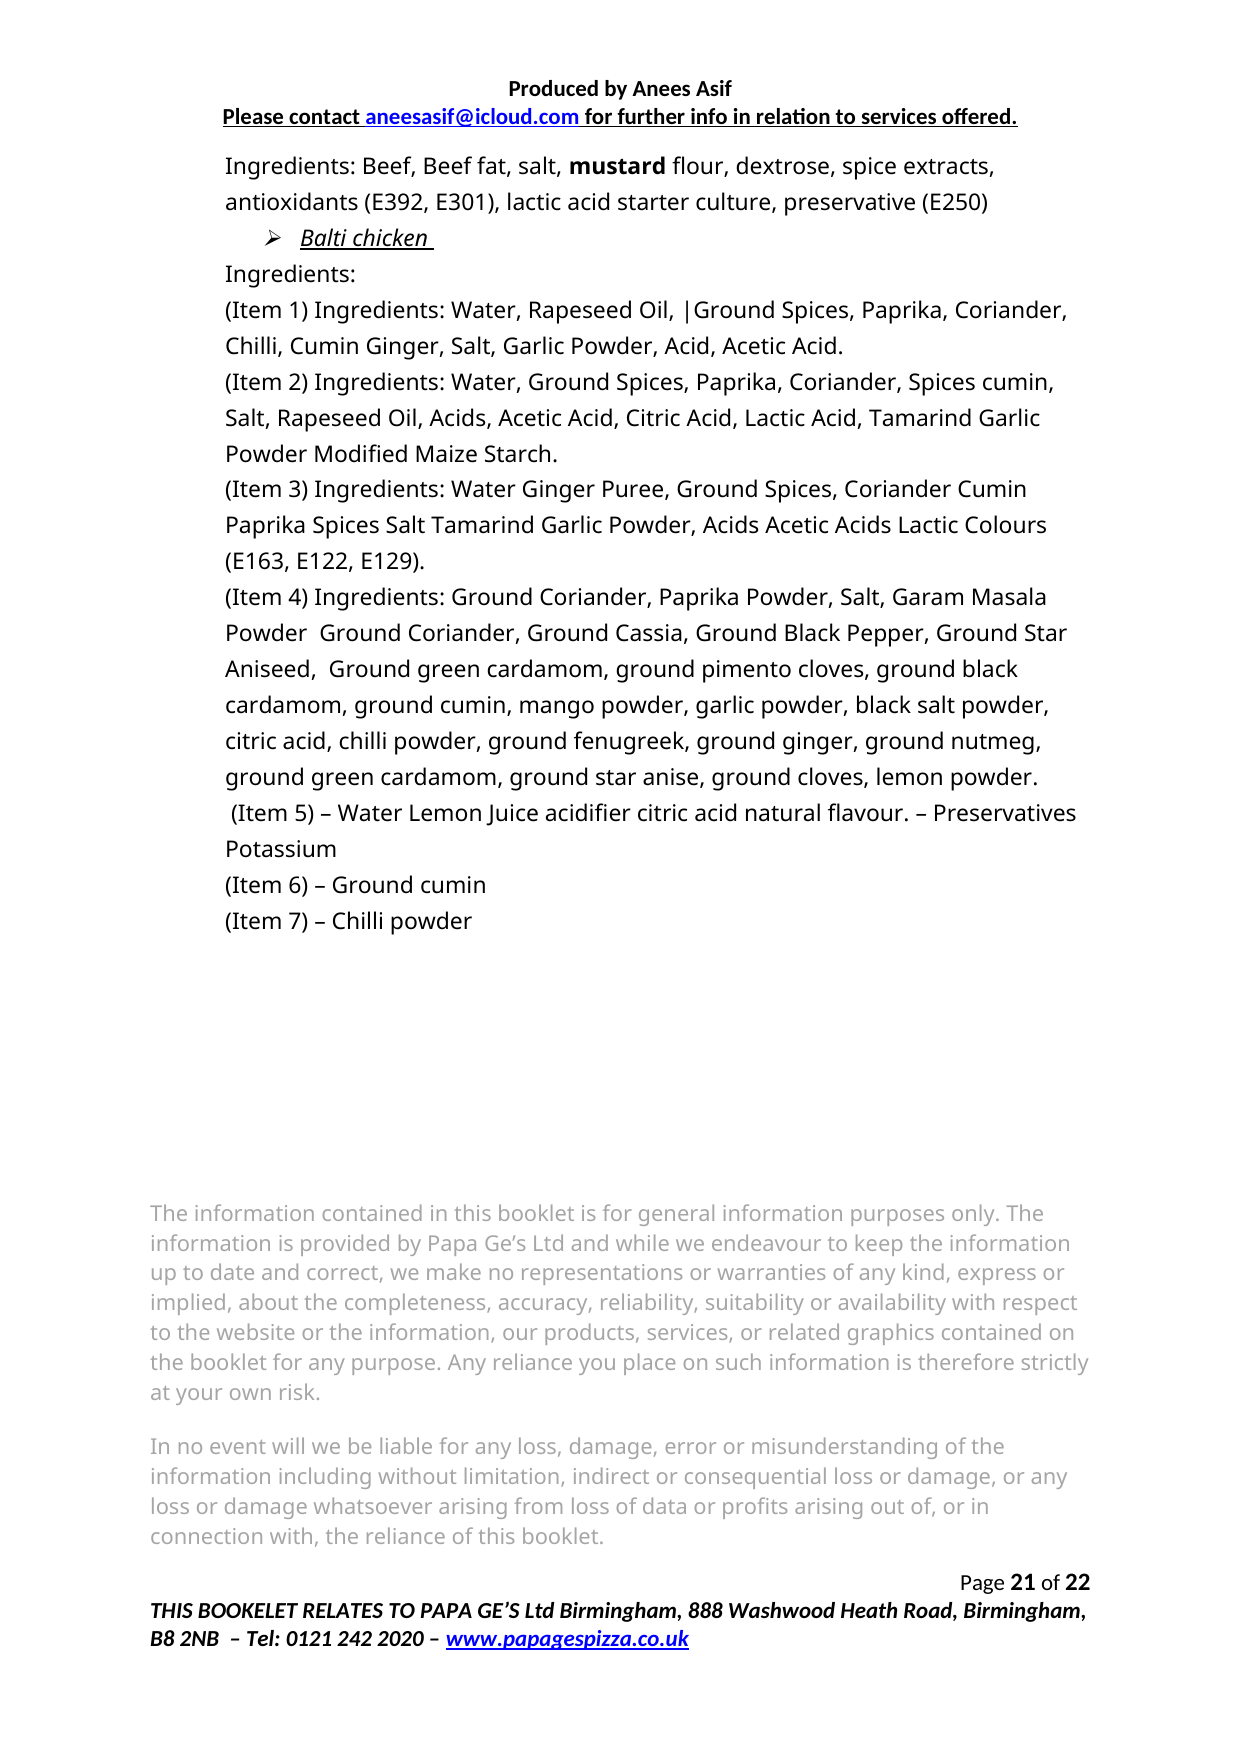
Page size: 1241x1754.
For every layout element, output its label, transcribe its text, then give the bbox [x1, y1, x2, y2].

list Ingredients: Beef, Beef fat, salt, mustard flour, dextrose, spice extracts, antioxidants (E392, E301), lactic acid starter culture, preservative (E250) [225, 150, 1090, 217]
list (Item 6) – Ground cumin [225, 869, 1090, 900]
text In no event will we be liable for any loss, damage, error or misunderstanding of the information including without limitation, indirect or consequential loss or damage, or any loss or damage whatsoever arising from loss of data or profits arising out of, or in connection with, the reliance of this booklet. [150, 1431, 1090, 1550]
list (Item 7) – Chilli powder [225, 905, 1090, 936]
list (Item 3) Ingredients: Water Ginger Puree, Ground Spices, Coriander Cumin Paprika Spices Salt Tamarind Garlic Powder, Acids Acetic Acids Lactic Colours (E163, E122, E129). [225, 473, 1090, 577]
list (Item 1) Ingredients: Water, Rapeseed Oil, |Ground Spices, Paprika, Coriander, Chilli, Cumin Ginger, Salt, Garlic Powder, Acid, Acetic Acid. [225, 294, 1090, 361]
list (Item 2) Ingredients: Water, Ground Spices, Paprika, Coriander, Spices cumin, Salt, Rapeseed Oil, Acids, Acetic Acid, Citric Acid, Lactic Acid, Tamarind Garlic Powder Modified Maize Starch. [225, 366, 1090, 469]
list (Item 4) Ingredients: Ground Coriander, Paprika Powder, Salt, Garam Masala Powder Ground Coriander, Ground Cassia, Ground Black Pepper, Ground Star Aniseed, Ground green cardamom, ground pimento cloves, ground black cardamom, ground cumin, mango powder, garlic powder, black salt powder, citric acid, chilli powder, ground fenugreek, ground ginger, ground nutmeg, ground green cardamom, ground star anise, ground cloves, lemon powder. [225, 581, 1090, 792]
text The information contained in this booklet is for general information purposes only. The information is provided by Papa Ge’s Ltd and while we endeavour to keep the information up to date and correct, we make no representations or warranties of any kind, express or implied, about the completeness, accuracy, reliability, suitability or availability with respect to the website or the information, our products, services, or related graphics contained on the booklet for any purpose. Any reliance you place on such information is therefore strictly at your own risk. [150, 1198, 1090, 1406]
list Ingredients: [225, 258, 1090, 289]
list Balti chicken [262, 222, 1090, 253]
list (Item 5) – Water Lemon Juice acidifier citric acid natural flavour. – Preservatives Potassium [225, 797, 1090, 864]
